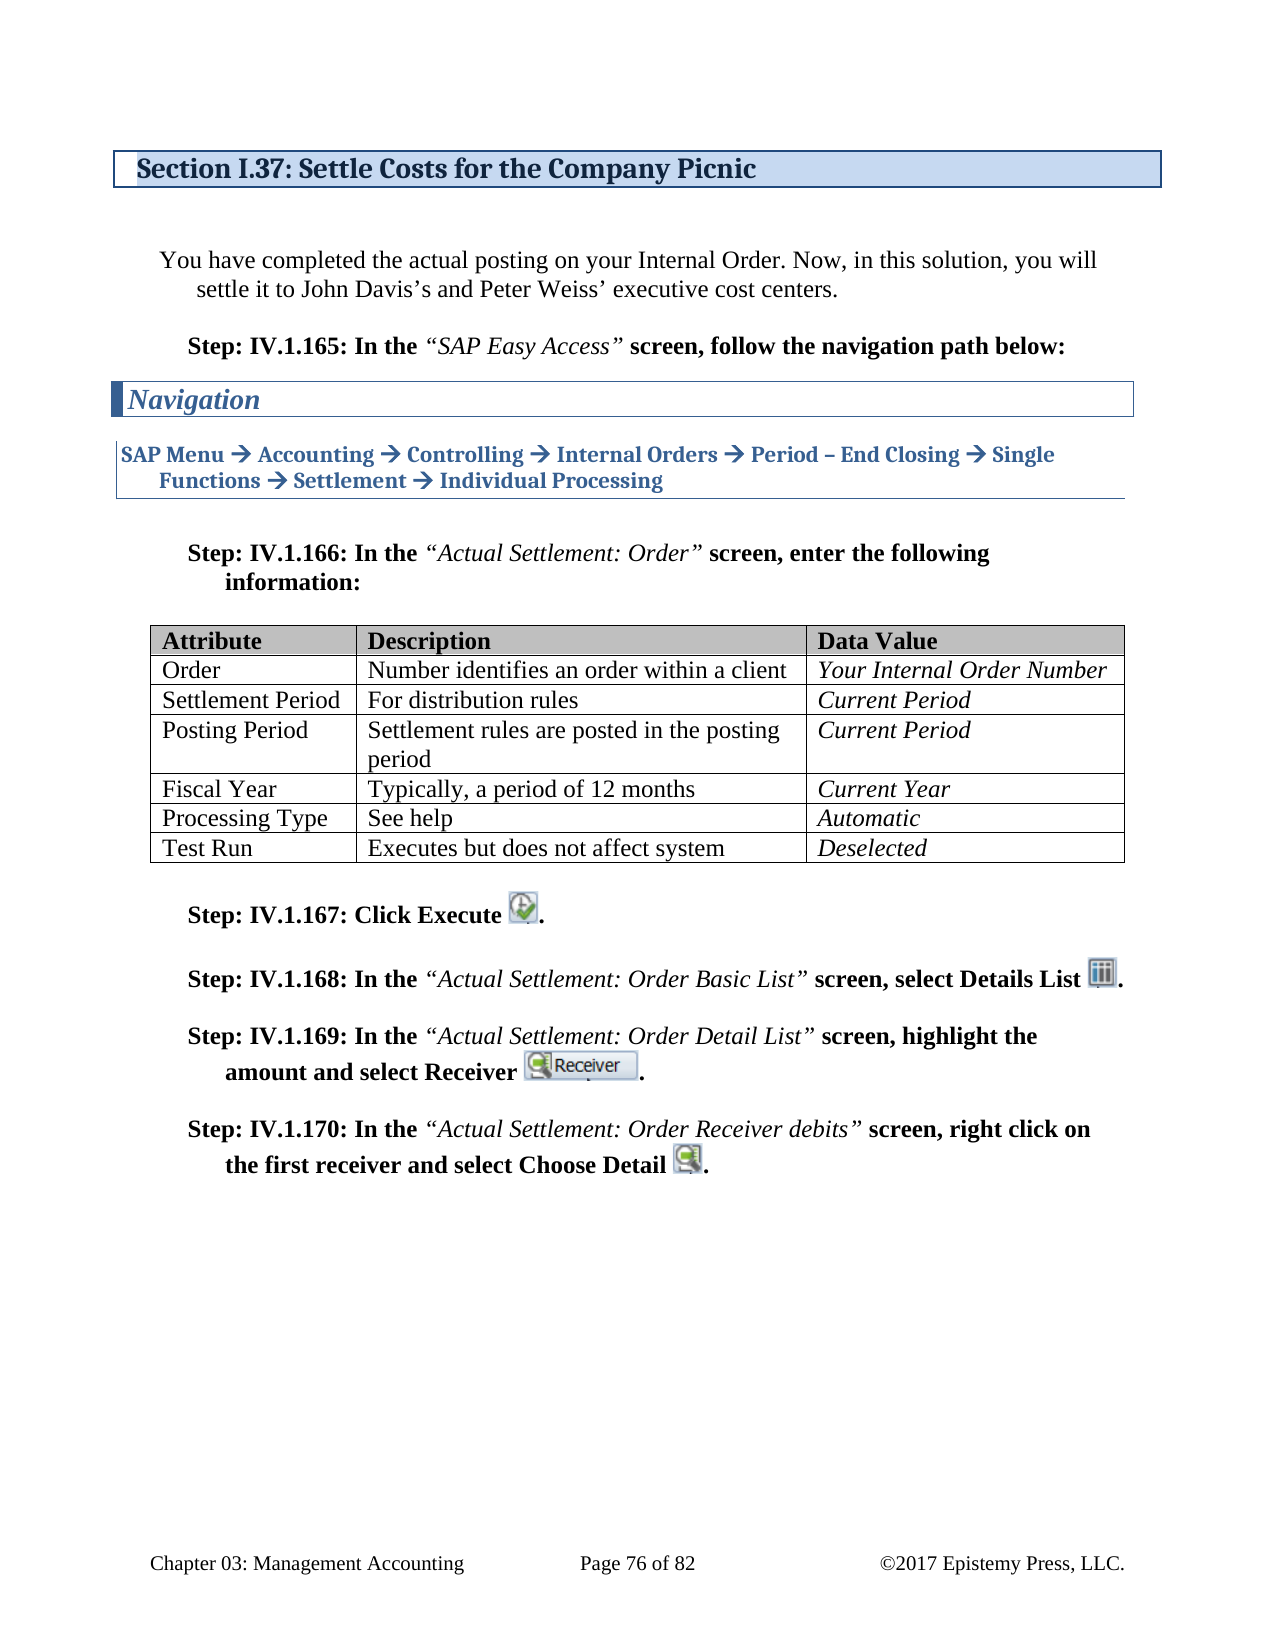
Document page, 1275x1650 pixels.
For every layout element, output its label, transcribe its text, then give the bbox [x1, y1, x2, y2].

table_cell Executes but does not affect system [357, 833, 806, 862]
table_header Data Value [807, 626, 1124, 654]
text In the “Actual Settlement: Order” screen, enter the following information: [187, 538, 1125, 596]
text Settle Costs for the Company Picnic [137, 152, 1160, 186]
table_cell Current Period [807, 715, 1124, 773]
table_header Attribute [151, 626, 356, 654]
picture [523, 1050, 639, 1081]
text In the “SAP Easy Access” screen, follow the navigation path below: [187, 331, 1125, 360]
text In the “Actual Settlement: Order Basic List” screen, select Details List . [187, 957, 1125, 993]
text In the “Actual Settlement: Order Detail List” screen, highlight the amount and select Receiver . [187, 1021, 1125, 1086]
text In the “Actual Settlement: Order Receiver debits” screen, right click on the first receiver and select Choose Detail . [187, 1114, 1125, 1178]
table_cell Processing Type [151, 804, 356, 832]
table_cell Fiscal Year [151, 774, 356, 802]
table_cell For distribution rules [357, 685, 806, 714]
table_cell Posting Period [151, 715, 356, 773]
table_cell Number identifies an order within a client [357, 656, 806, 684]
table_cell Test Run [151, 833, 356, 862]
picture [508, 891, 539, 924]
text Click Execute . [187, 892, 1125, 928]
table_header Description [357, 626, 806, 654]
table_cell Settlement Period [151, 685, 356, 714]
table_cell Automatic [807, 804, 1124, 832]
subtitle Navigation [123, 382, 1133, 416]
table_cell See help [357, 804, 806, 832]
table_cell Settlement rules are posted in the posting period [357, 715, 806, 773]
subtitle SAP Menu Accounting Controlling Internal Orders Period – End Closing Single Functions Settlement Individual Processing [117, 441, 1125, 498]
table_cell Deselected [807, 833, 1124, 862]
table_cell Current Period [807, 685, 1124, 714]
table_cell Your Internal Order Number [807, 656, 1124, 684]
text You have completed the actual posting on your Internal Order. Now, in this solution, you will settle it to John Davis’s and Peter Weiss’ executive cost centers. [159, 245, 1125, 303]
picture [1087, 957, 1118, 988]
table_cell Order [151, 656, 356, 684]
table_cell Current Year [807, 774, 1124, 802]
table_cell Typically, a period of 12 months [357, 774, 806, 802]
picture [672, 1143, 703, 1174]
